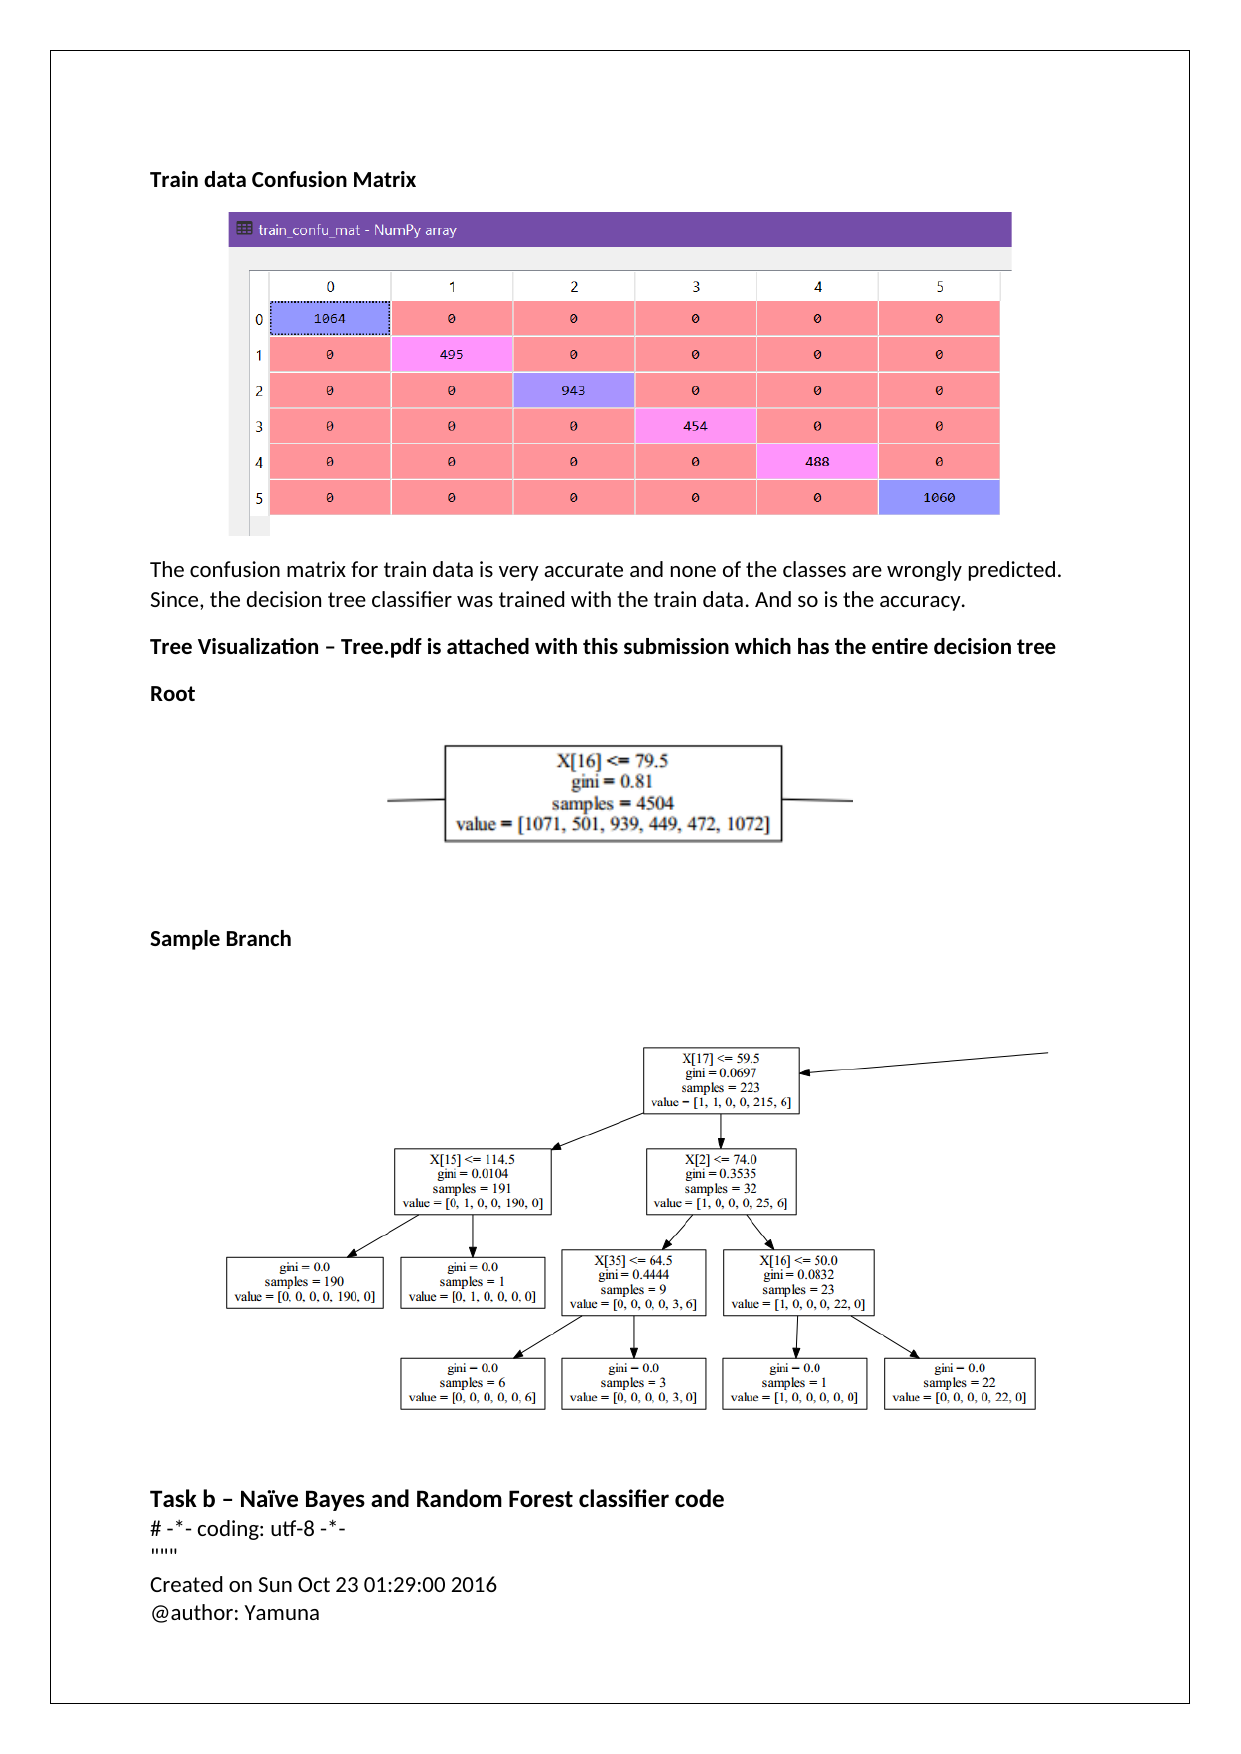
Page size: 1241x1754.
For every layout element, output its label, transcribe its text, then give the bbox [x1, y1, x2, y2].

picture [387, 725, 853, 906]
text # -*- coding: utf-8 -*- [150, 1514, 1090, 1542]
text @author: Yamuna [150, 1598, 1090, 1626]
text """ [150, 1542, 1090, 1570]
text Created on Sun Oct 23 01:29:00 2016 [150, 1570, 1090, 1598]
text The confusion matrix for train data is very accurate and none of the classes are wrongly predicted. Since, the decision tree classifier was trained with the train data. And so is the accuracy. [150, 555, 1090, 613]
picture [192, 971, 1049, 1434]
text Train data Confusion Matrix [150, 165, 1090, 193]
text Task b – Naïve Bayes and Random Forest classifier code [150, 1483, 1090, 1514]
text Sample Branch [150, 924, 1090, 952]
text Tree Visualization – Tree.pdf is attached with this submission which has the entire decision tree [150, 632, 1090, 660]
text Root [150, 679, 1090, 707]
picture [228, 212, 1012, 536]
